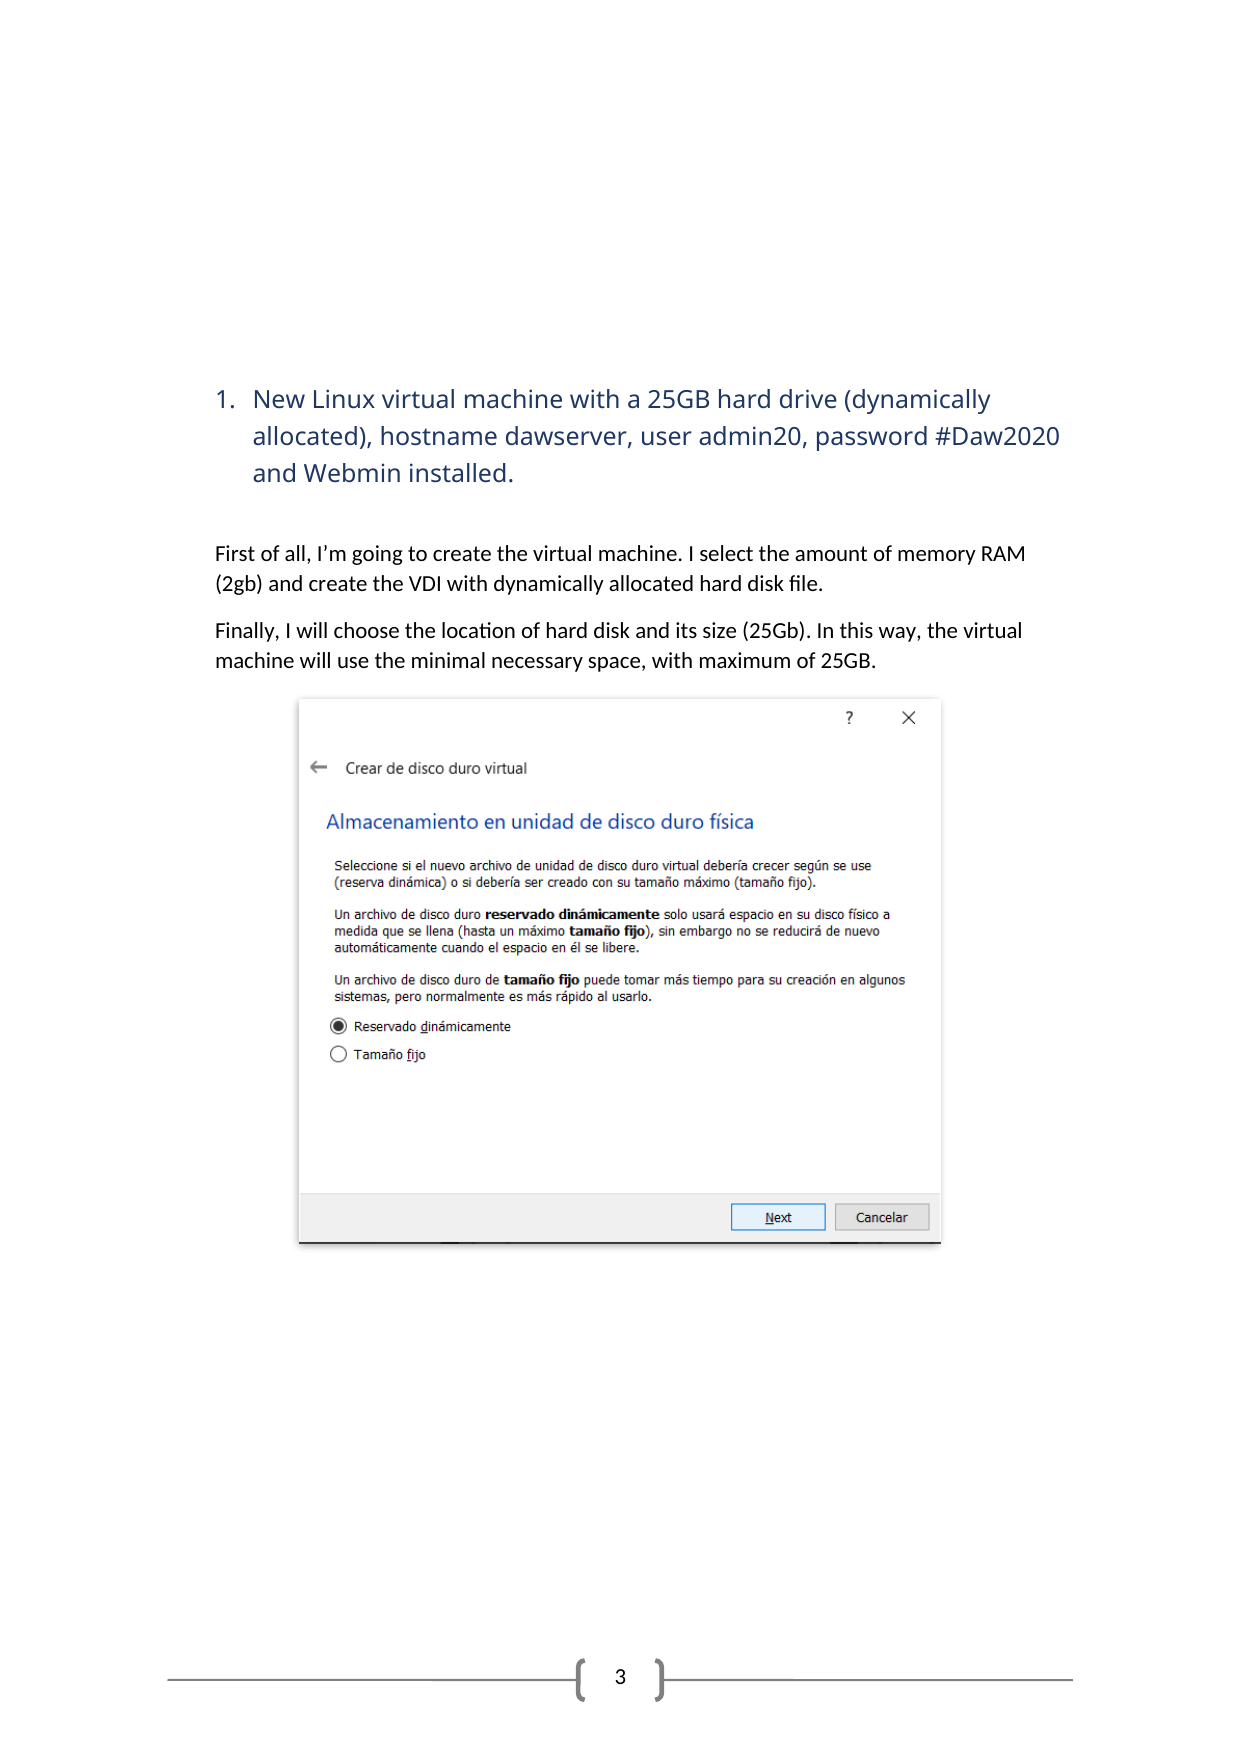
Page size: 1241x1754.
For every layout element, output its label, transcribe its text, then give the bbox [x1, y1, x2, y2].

subtitle New Linux virtual machine with a 25GB hard drive (dynamically allocated), hostname dawserver, user admin20, password #Daw2020 and Webmin installed. [215, 382, 1063, 489]
text First of all, I’m going to create the virtual machine. I select the amount of memory RAM (2gb) and create the VDI with dynamically allocated hard disk file. [215, 539, 1063, 597]
text Finally, I will choose the location of hard disk and its size (25Gb). In this way, the virtual machine will use the minimal necessary space, with maximum of 25GB. [215, 616, 1063, 674]
picture [299, 699, 941, 1244]
